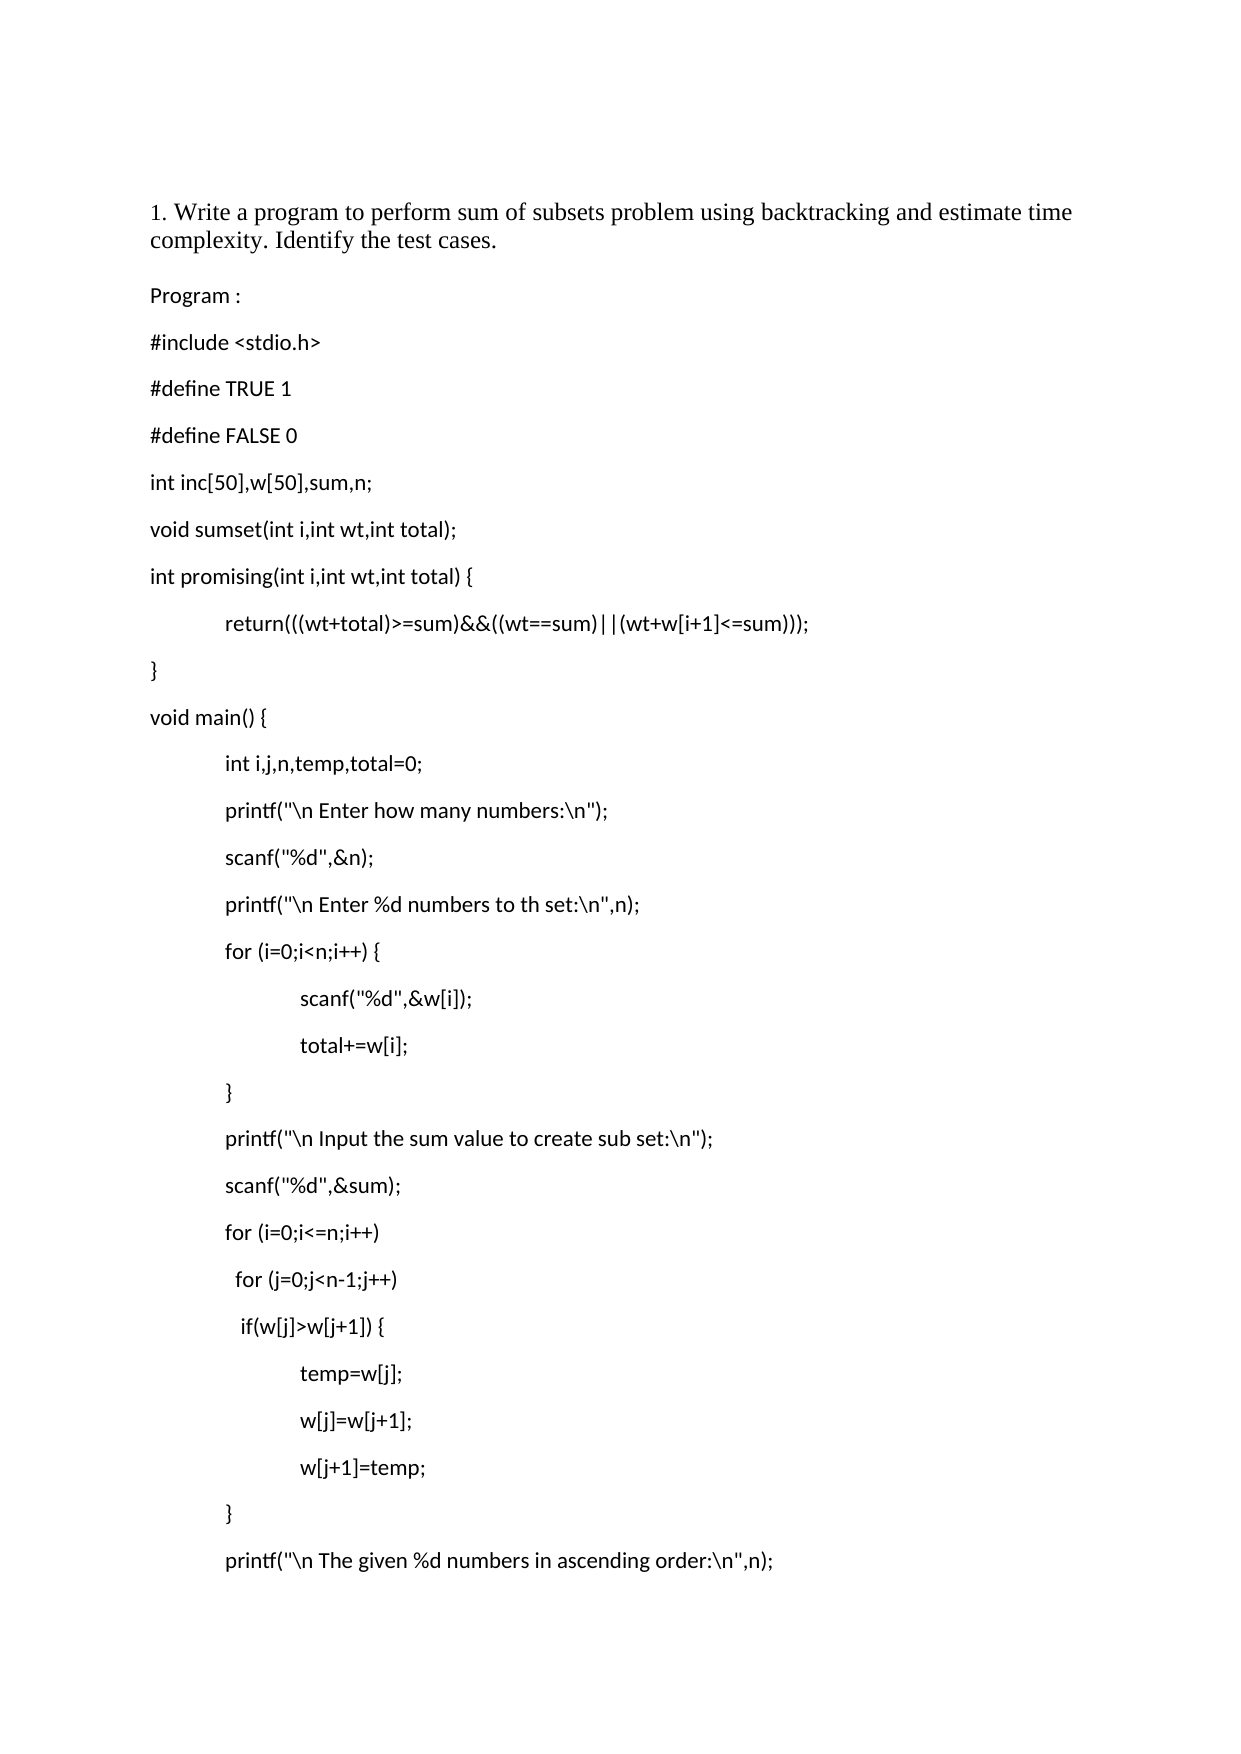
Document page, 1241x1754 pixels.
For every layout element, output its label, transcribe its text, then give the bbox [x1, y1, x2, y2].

text scanf("%d",&sum); [150, 1171, 1090, 1199]
text #include <stdio.h> [150, 328, 1090, 356]
text } [150, 1499, 1090, 1527]
text temp=w[j]; [150, 1359, 1090, 1387]
text w[j+1]=temp; [150, 1453, 1090, 1481]
text #define TRUE 1 [150, 374, 1090, 402]
text for (j=0;j<n-1;j++) [150, 1265, 1090, 1293]
text int inc[50],w[50],sum,n; [150, 468, 1090, 496]
text w[j]=w[j+1]; [150, 1406, 1090, 1434]
list 1. Write a program to perform sum of subsets problem using backtracking and estimate time complexity. Identify the test cases. [150, 197, 1090, 254]
text scanf("%d",&w[i]); [150, 984, 1090, 1012]
text void main() { [150, 703, 1090, 731]
text printf("\n Enter %d numbers to th set:\n",n); [150, 890, 1090, 918]
text printf("\n Enter how many numbers:\n"); [150, 796, 1090, 824]
text scanf("%d",&n); [150, 843, 1090, 871]
text int i,j,n,temp,total=0; [150, 749, 1090, 777]
text } [150, 1078, 1090, 1106]
text void sumset(int i,int wt,int total); [150, 515, 1090, 543]
text int promising(int i,int wt,int total) { [150, 562, 1090, 590]
text printf("\n Input the sum value to create sub set:\n"); [150, 1124, 1090, 1152]
text total+=w[i]; [150, 1031, 1090, 1059]
text printf("\n The given %d numbers in ascending order:\n",n); [150, 1546, 1090, 1574]
text #define FALSE 0 [150, 421, 1090, 449]
text for (i=0;i<n;i++) { [150, 937, 1090, 965]
text return(((wt+total)>=sum)&&((wt==sum)||(wt+w[i+1]<=sum))); [150, 609, 1090, 637]
text } [150, 656, 1090, 684]
text for (i=0;i<=n;i++) [150, 1218, 1090, 1246]
text if(w[j]>w[j+1]) { [150, 1312, 1090, 1340]
text Program : [150, 281, 1090, 309]
